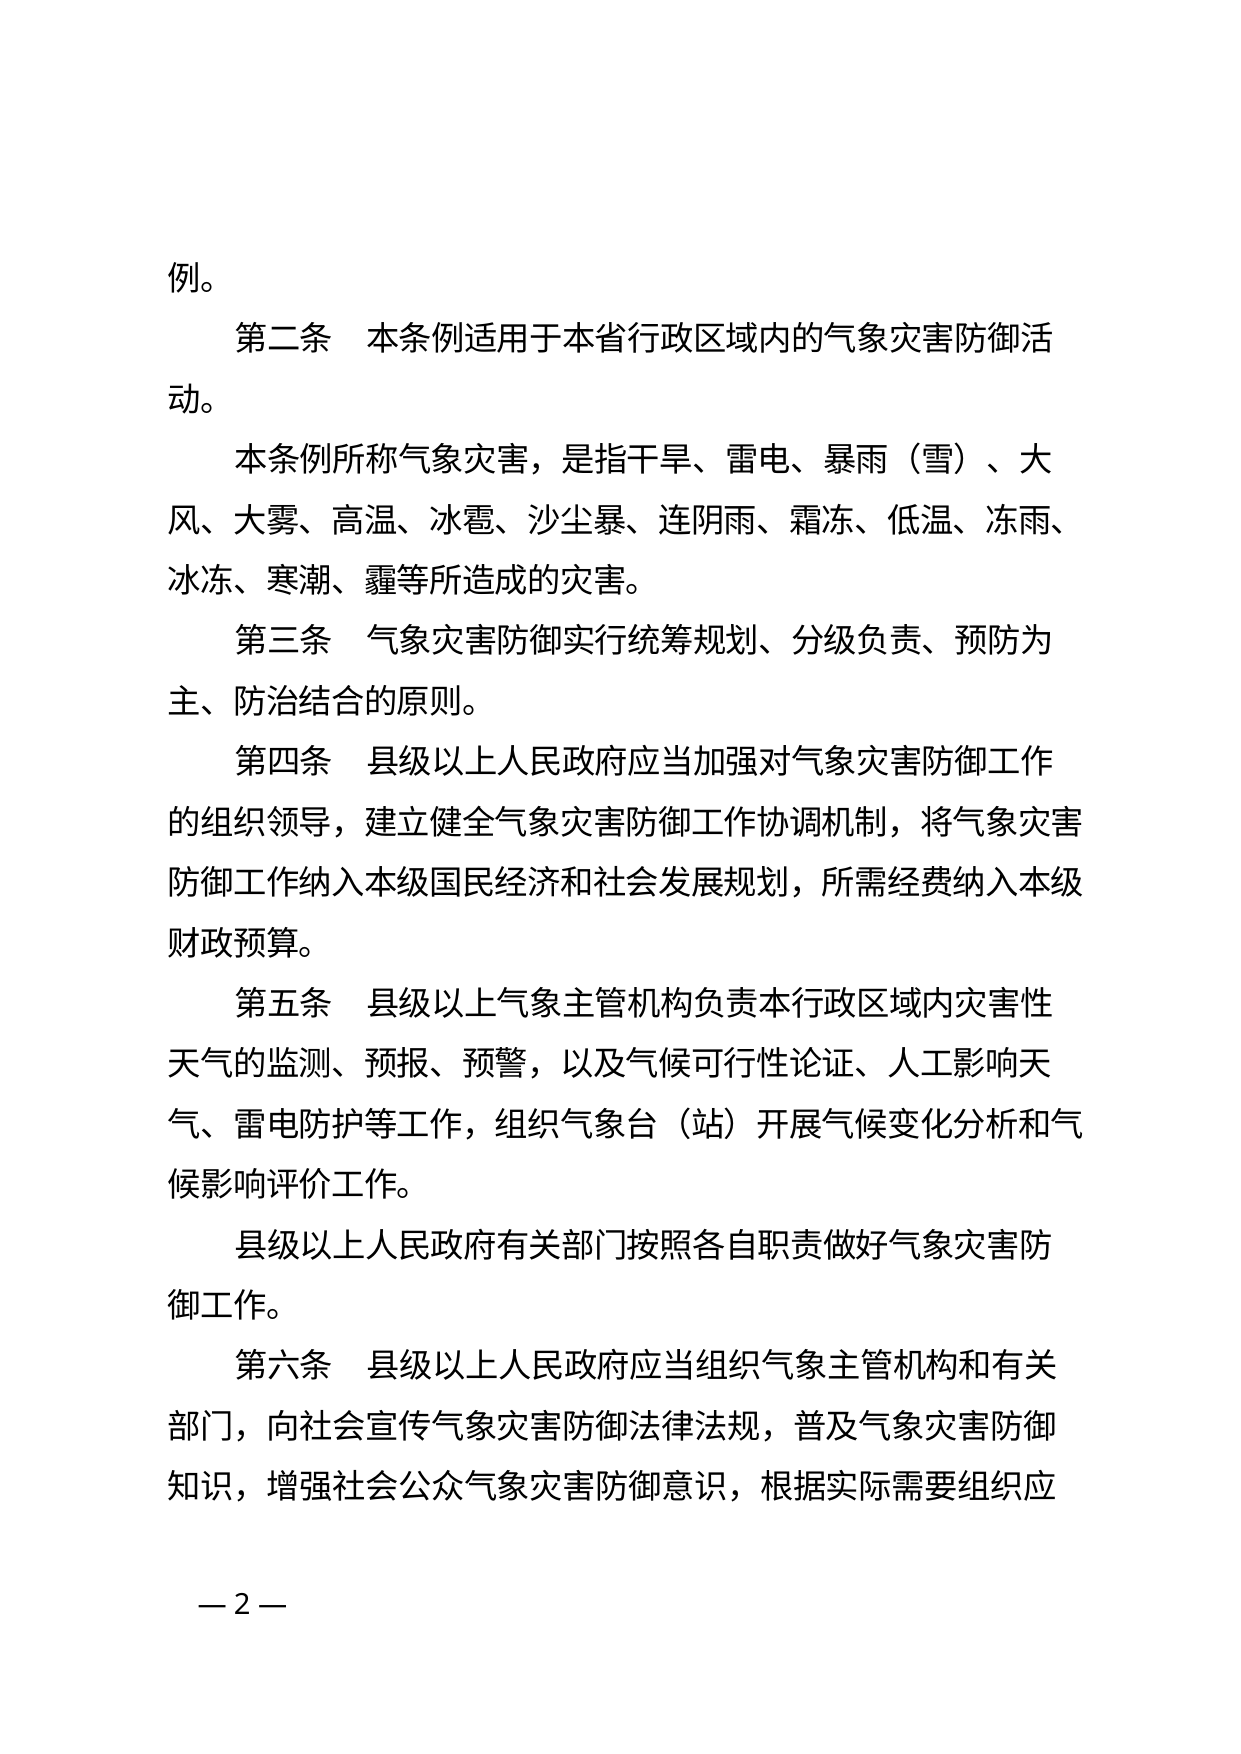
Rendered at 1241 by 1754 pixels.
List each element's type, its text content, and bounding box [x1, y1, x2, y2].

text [168, 242, 1084, 302]
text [168, 1329, 1084, 1511]
text 第四条 县级以上人民政府应当加强对气象灾害防御工作的组织领导，建立健全气象灾害防御工作协调机制，将气象灾害防御工作纳入本级国民经济和社会发展规划，所需经费纳入本级财政预算。 [168, 725, 1084, 967]
text 第二条 本条例适用于本省行政区域内的气象灾害防御活动。 [168, 302, 1084, 423]
text 第五条 县级以上气象主管机构负责本行政区域内灾害性天气的监测、预报、预警，以及气候可行性论证、人工影响天气、雷电防护等工作，组织气象台（站）开展气候变化分析和气候影响评价工作。 [168, 967, 1084, 1209]
text 第三条 气象灾害防御实行统筹规划、分级负责、预防为主、防治结合的原则。 [168, 604, 1084, 725]
text 本条例所称气象灾害，是指干旱、雷电、暴雨（雪）、大风、大雾、高温、冰雹、沙尘暴、连阴雨、霜冻、低温、冻雨、冰冻、寒潮、霾等所造成的灾害。 [168, 423, 1084, 604]
text 县级以上人民政府有关部门按照各自职责做好气象灾害防御工作。 [168, 1209, 1084, 1329]
